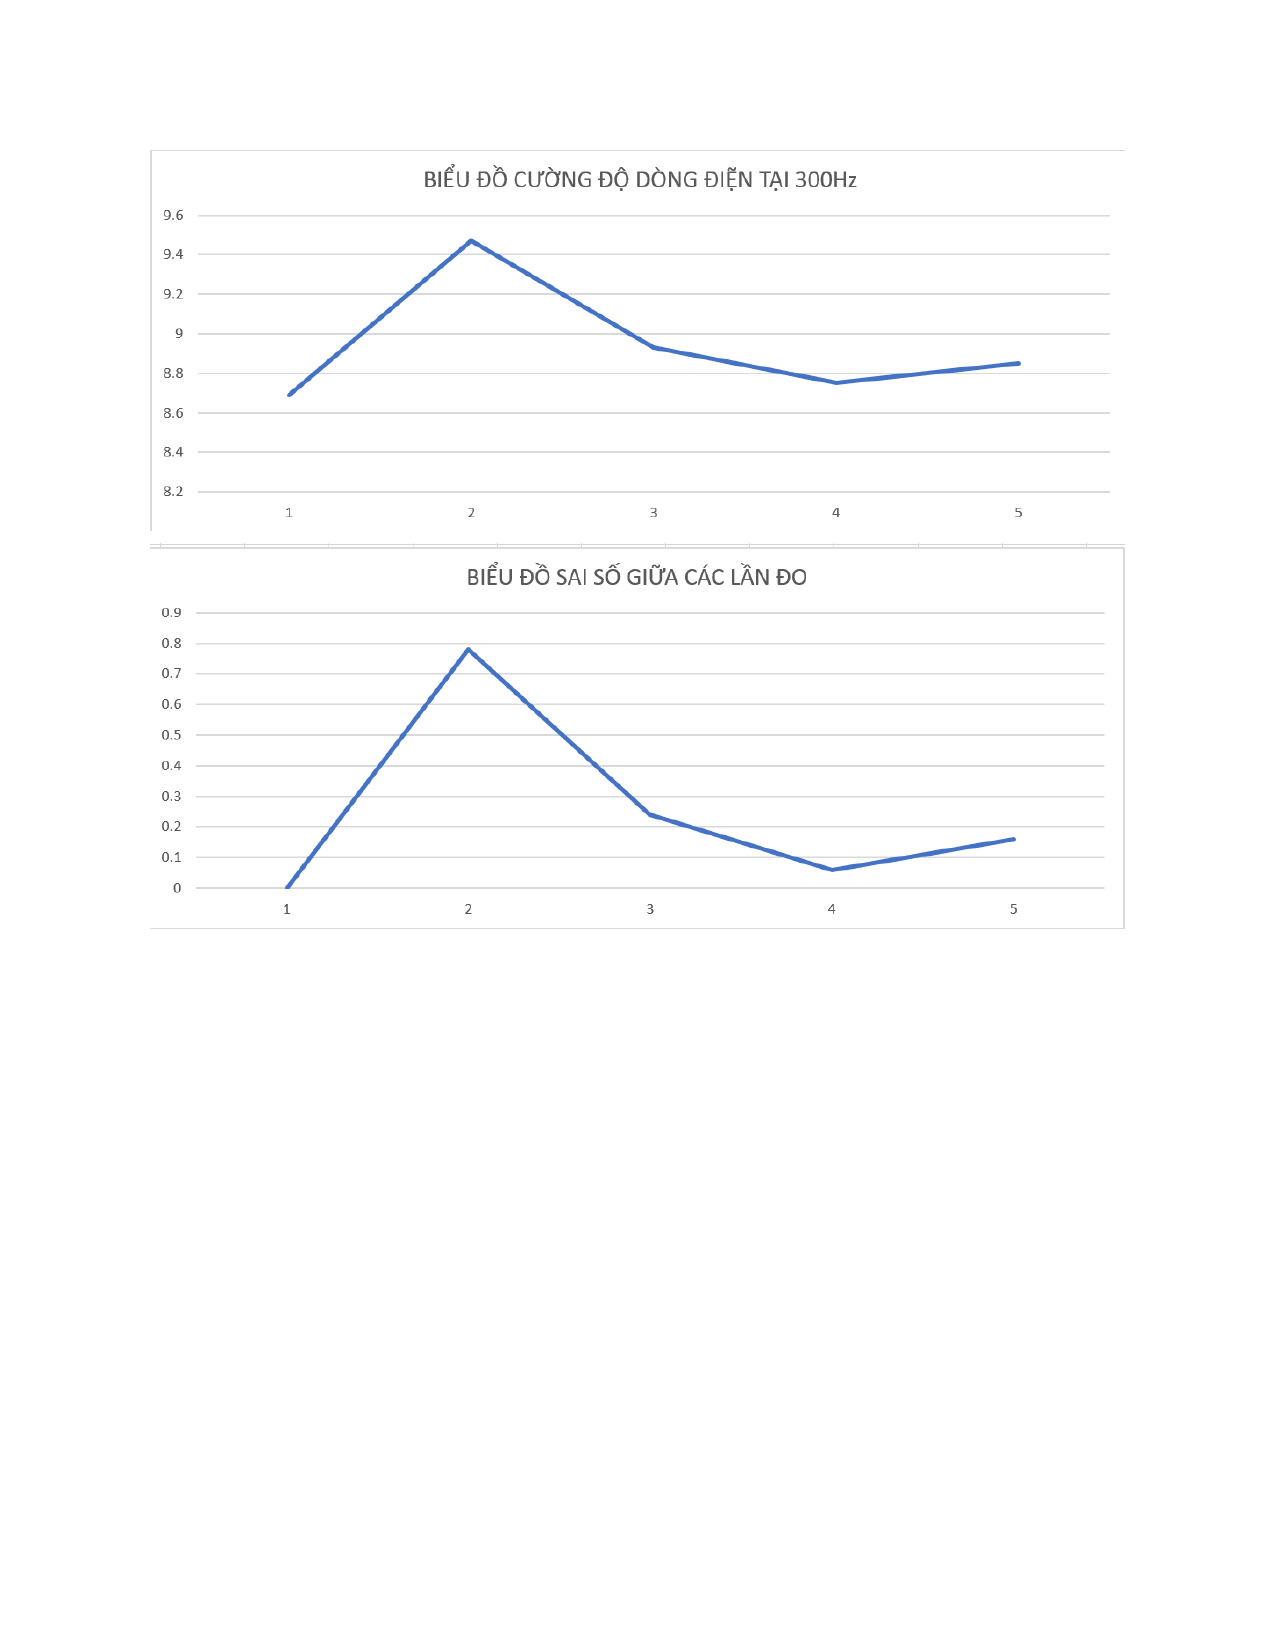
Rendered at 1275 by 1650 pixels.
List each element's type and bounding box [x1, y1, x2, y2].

picture [150, 543, 1125, 929]
picture [150, 150, 1125, 531]
